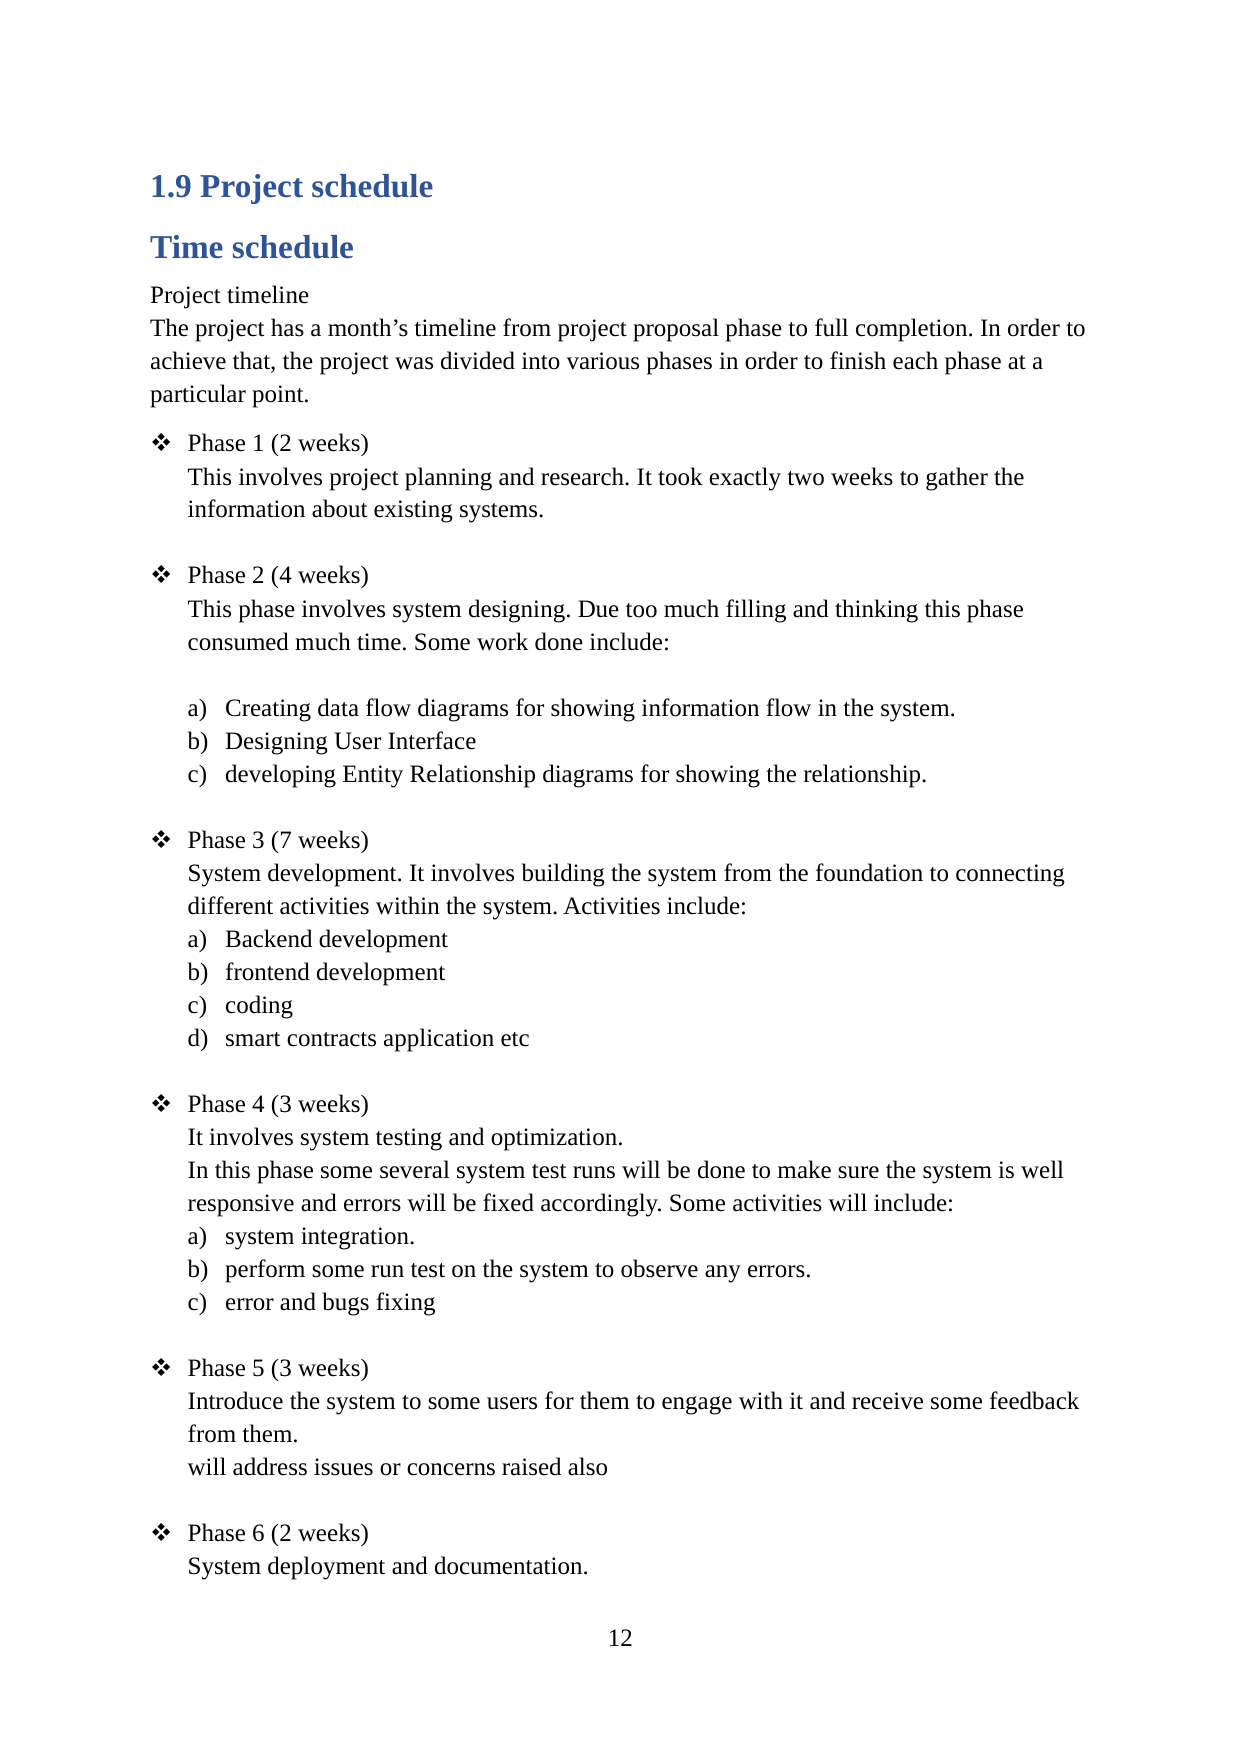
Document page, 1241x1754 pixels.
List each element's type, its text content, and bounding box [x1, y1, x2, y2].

list frontend development [187, 957, 1090, 986]
list Backend development [187, 924, 1090, 953]
list Phase 5 (3 weeks) [150, 1353, 1090, 1382]
list Creating data flow diagrams for showing information flow in the system. [187, 693, 1090, 721]
list error and bugs fixing [187, 1287, 1090, 1316]
list Phase 1 (2 weeks) This involves project planning and research. It took exactly two weeks to gather the information about existing systems. [150, 428, 1090, 523]
list Phase 6 (2 weeks) System deployment and documentation. [150, 1518, 1090, 1580]
list coding [187, 990, 1090, 1019]
list developing Entity Relationship diagrams for showing the relationship. [187, 759, 1090, 787]
list Phase 4 (3 weeks) [150, 1089, 1090, 1118]
subtitle 1.9 Project schedule [150, 167, 1090, 205]
list Phase 3 (7 weeks) System development. It involves building the system from the foundation to connecting different activities within the system. Activities include: [150, 825, 1090, 919]
list smart contracts application etc [187, 1023, 1090, 1052]
list perform some run test on the system to observe any errors. [187, 1254, 1090, 1283]
list Designing User Interface [187, 726, 1090, 754]
list system integration. [187, 1221, 1090, 1250]
list Introduce the system to some users for them to engage with it and receive some feedback from them. will address issues or concerns raised also [187, 1386, 1090, 1481]
list It involves system testing and optimization. In this phase some several system test runs will be done to make sure the system is well responsive and errors will be fixed accordingly. Some activities will include: [187, 1122, 1090, 1217]
text Project timeline The project has a month’s timeline from project proposal phase to full completion. In order to achieve that, the project was divided into various phases in order to finish each phase at a particular point. [150, 280, 1090, 408]
list Phase 2 (4 weeks) This phase involves system designing. Due too much filling and thinking this phase consumed much time. Some work done include: [150, 561, 1090, 688]
subtitle Time schedule [150, 227, 1090, 266]
